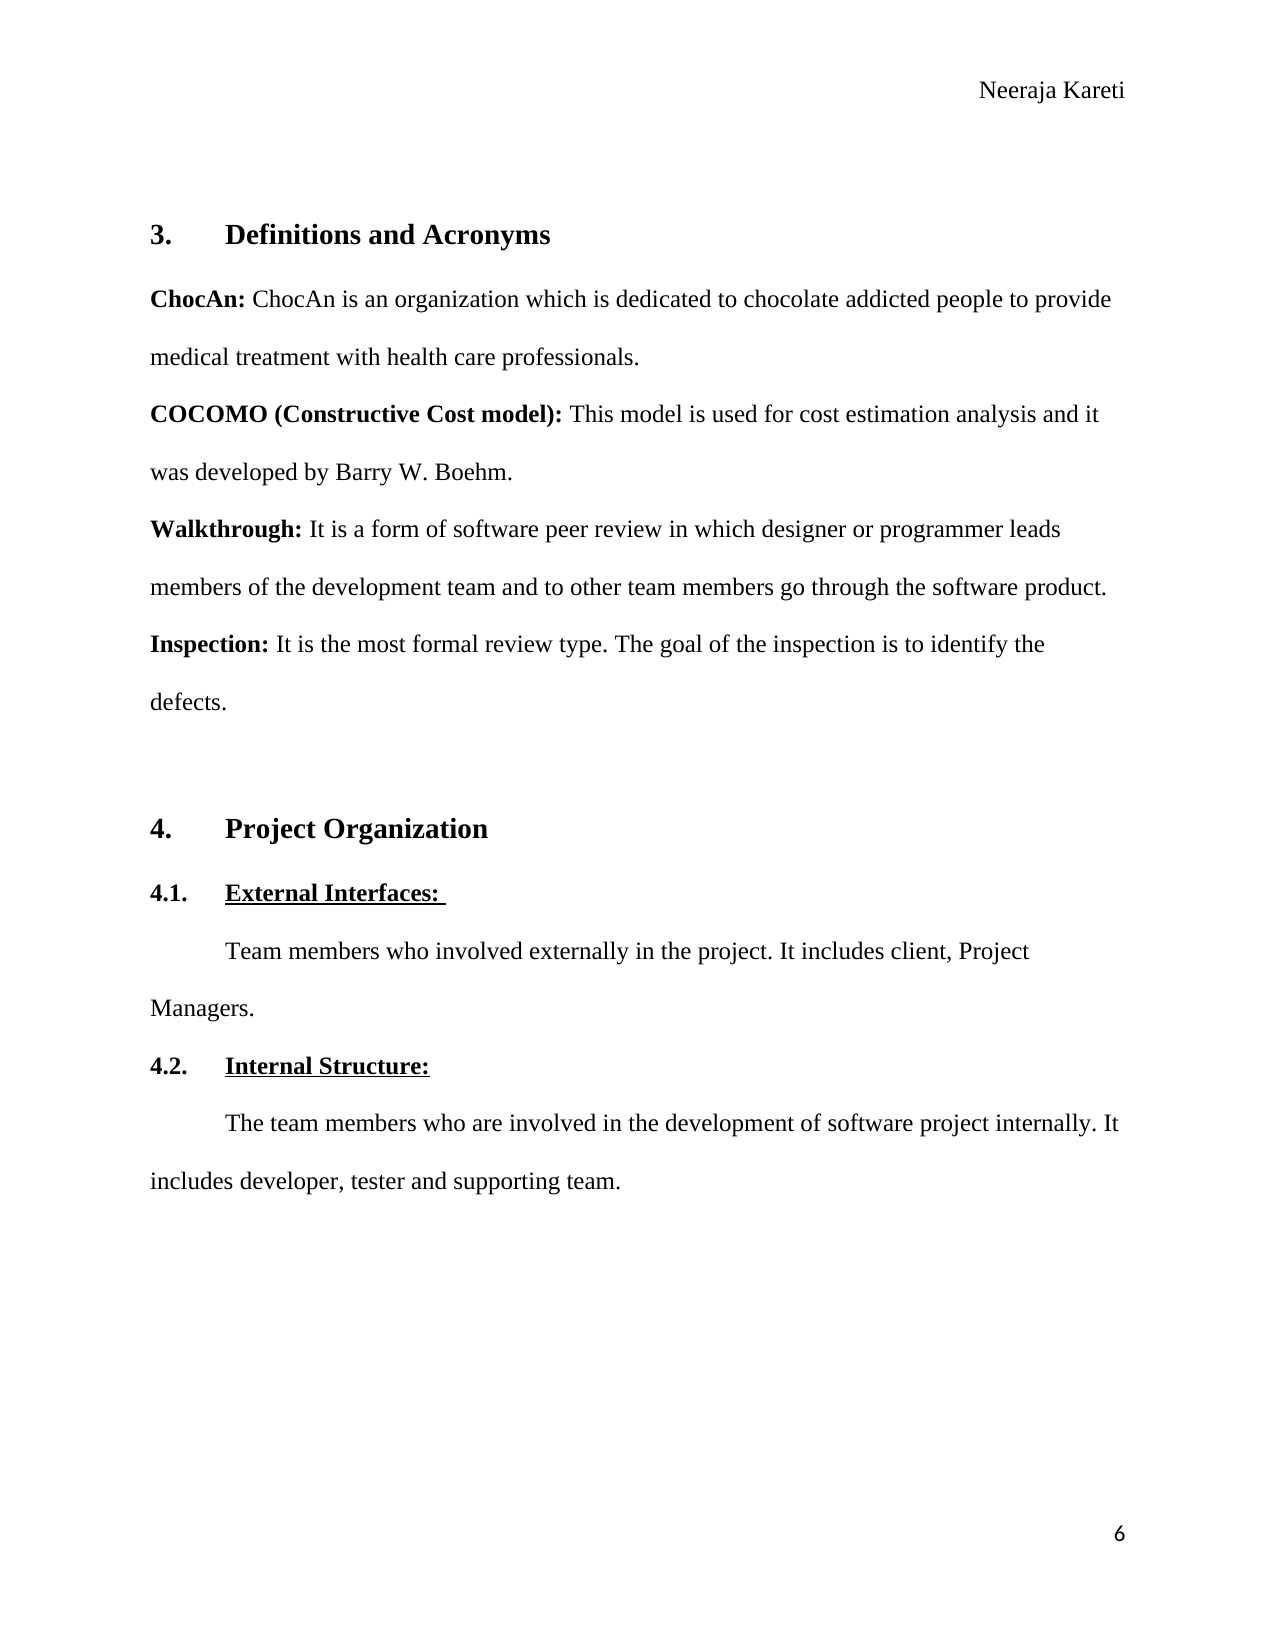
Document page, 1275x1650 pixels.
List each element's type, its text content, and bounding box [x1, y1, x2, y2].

text 3. Definitions and Acronyms [150, 217, 1125, 251]
text ChocAn: ChocAn is an organization which is dedicated to chocolate addicted people to provide medical treatment with health care professionals. [150, 284, 1125, 370]
text 4.1. External Interfaces: [150, 878, 1125, 907]
text 4. Project Organization [150, 811, 1125, 845]
text Inspection: It is the most formal review type. The goal of the inspection is to identify the defects. [150, 629, 1125, 715]
text COCOMO (Constructive Cost model): This model is used for cost estimation analysis and it was developed by Barry W. Boehm. [150, 399, 1125, 485]
text The team members who are involved in the development of software project internally. It includes developer, tester and supporting team. [150, 1108, 1125, 1194]
text 4.2. Internal Structure: [150, 1051, 1125, 1079]
text Team members who involved externally in the project. It includes client, Project Managers. [150, 936, 1125, 1022]
text Walkthrough: It is a form of software peer review in which designer or programmer leads members of the development team and to other team members go through the software product. [150, 514, 1125, 600]
